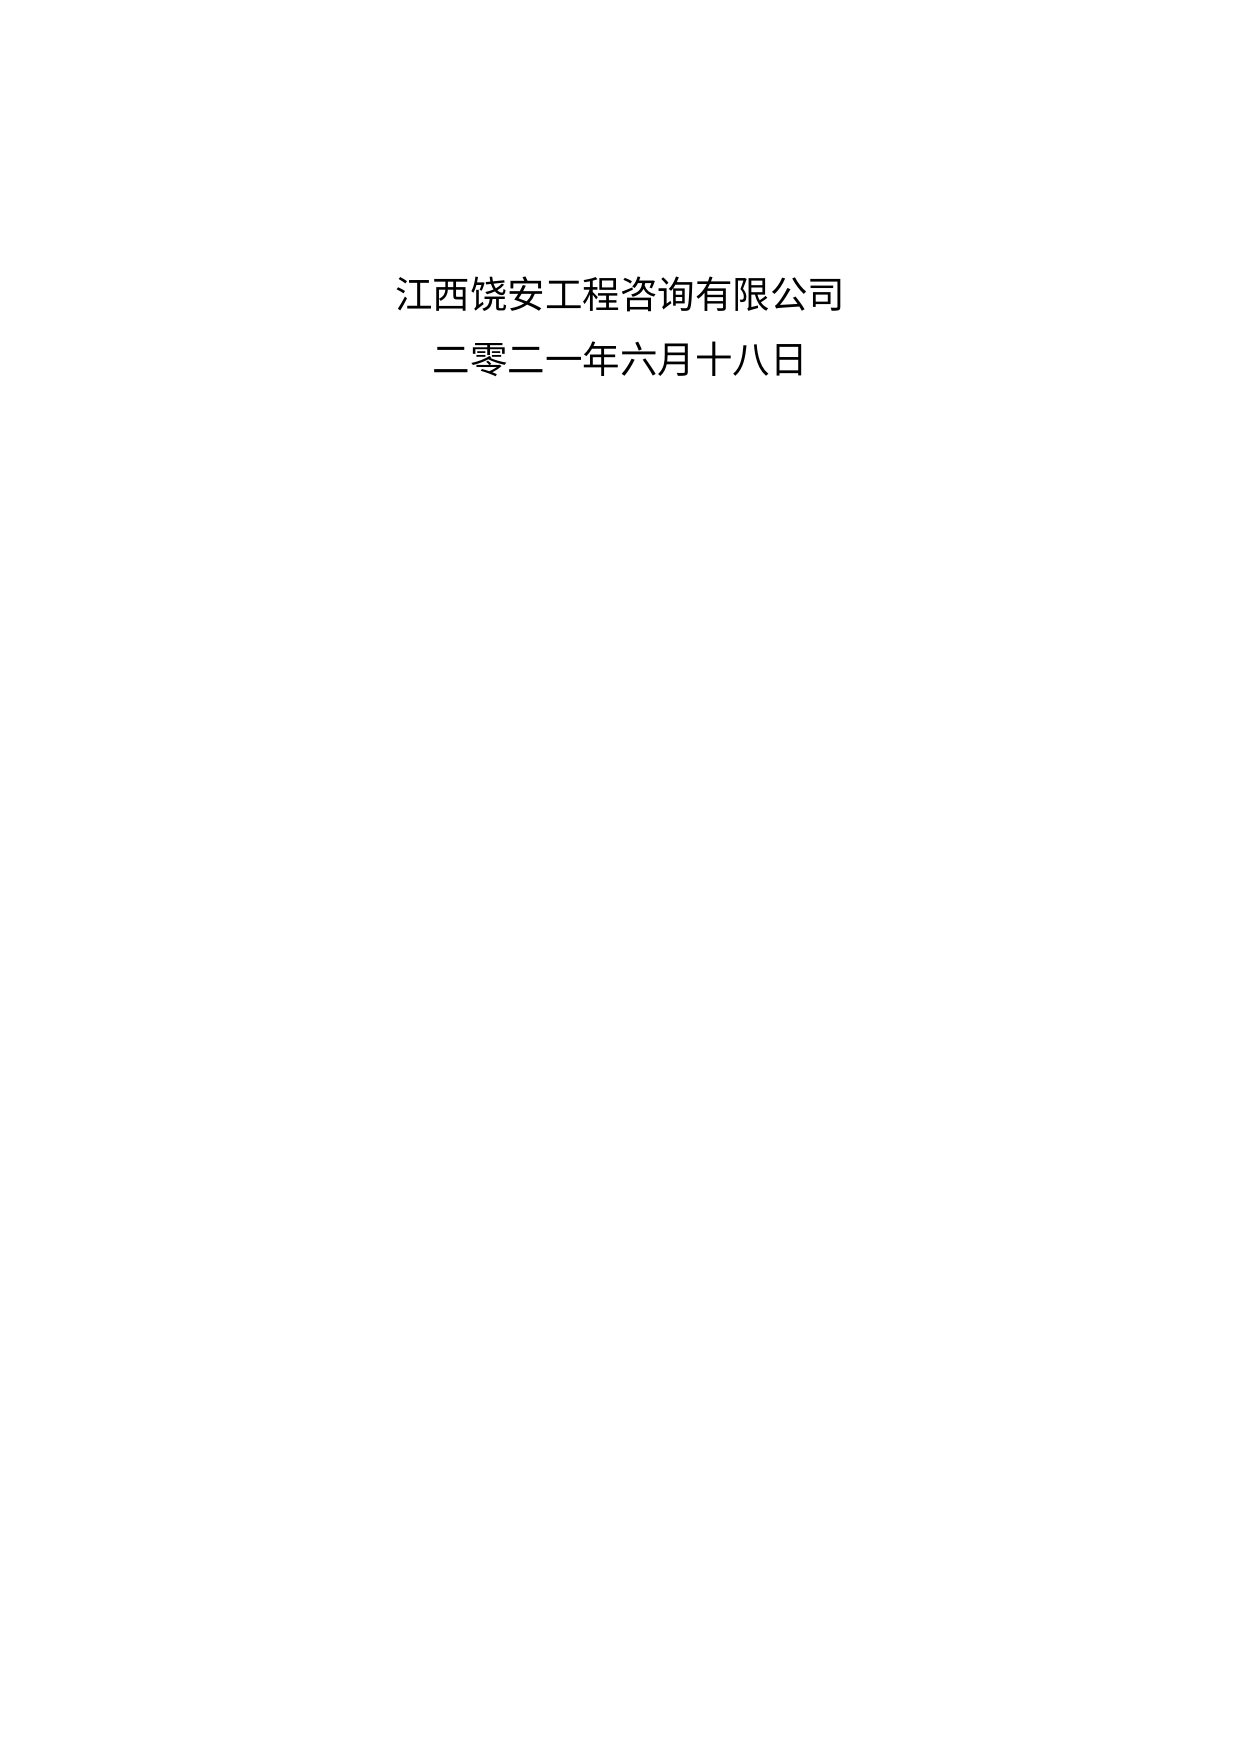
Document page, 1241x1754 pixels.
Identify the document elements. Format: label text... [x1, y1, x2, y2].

text 江西饶安工程咨询有限公司 [187, 259, 1053, 324]
text 二零二一年六月十八日 [187, 324, 1053, 389]
